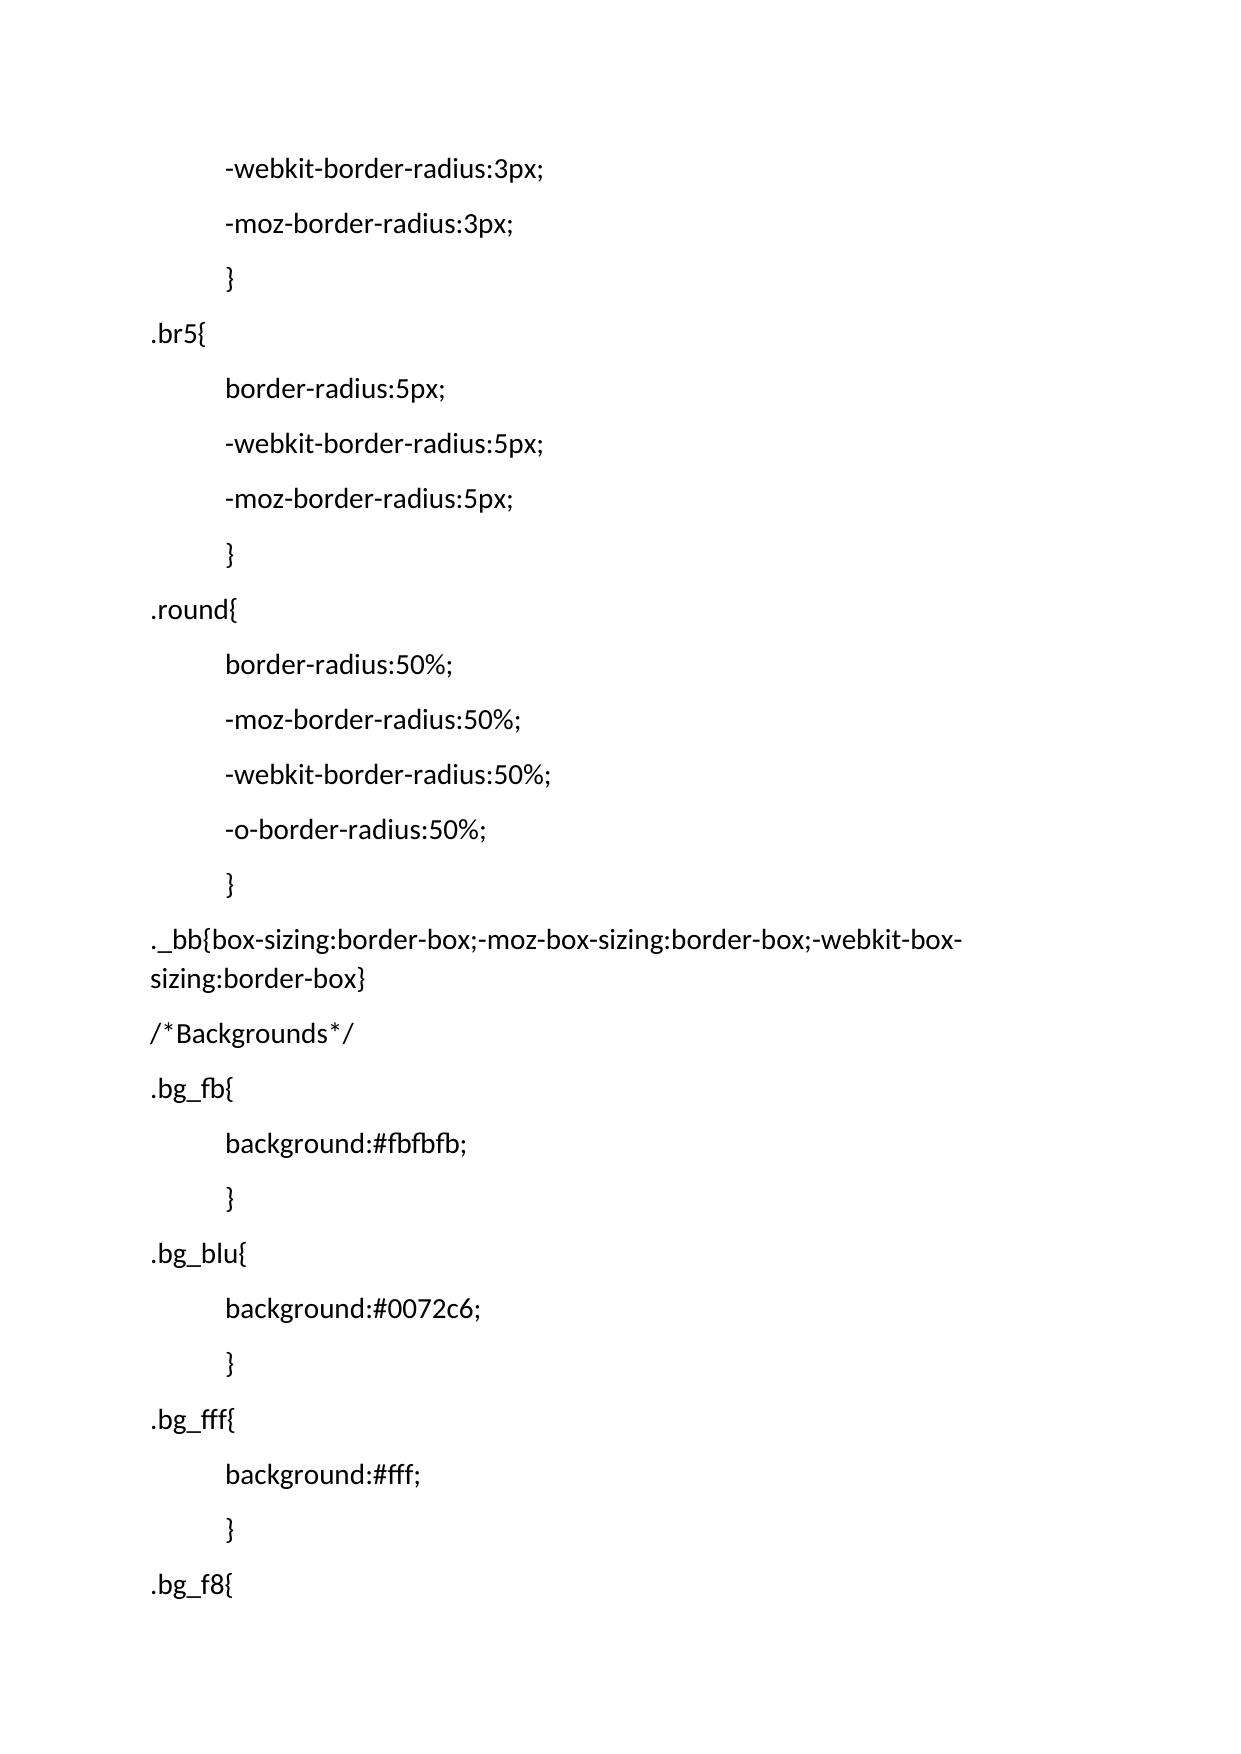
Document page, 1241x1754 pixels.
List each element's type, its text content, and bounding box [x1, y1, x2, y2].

text -webkit-border-radius:3px; [150, 150, 1090, 186]
text } [150, 1511, 1090, 1547]
text border-radius:5px; [150, 370, 1090, 406]
text } [150, 866, 1090, 902]
text } [150, 536, 1090, 571]
text -o-border-radius:50%; [150, 811, 1090, 847]
text .br5{ [150, 315, 1090, 351]
text ._bb{box-sizing:border-box;-moz-box-sizing:border-box;-webkit-box-sizing:border-box} [150, 921, 1090, 996]
text -webkit-border-radius:5px; [150, 426, 1090, 461]
text .round{ [150, 591, 1090, 626]
text -webkit-border-radius:50%; [150, 756, 1090, 792]
text .bg_blu{ [150, 1235, 1090, 1271]
text -moz-border-radius:3px; [150, 205, 1090, 241]
text } [150, 1180, 1090, 1216]
text background:#0072c6; [150, 1291, 1090, 1326]
text border-radius:50%; [150, 646, 1090, 682]
text background:#fff; [150, 1456, 1090, 1491]
text /*Backgrounds*/ [150, 1015, 1090, 1051]
text .bg_f8{ [150, 1566, 1090, 1602]
text -moz-border-radius:5px; [150, 481, 1090, 516]
text } [150, 1346, 1090, 1381]
text background:#fbfbfb; [150, 1125, 1090, 1161]
text .bg_fb{ [150, 1070, 1090, 1106]
text } [150, 260, 1090, 296]
text .bg_fff{ [150, 1401, 1090, 1436]
text -moz-border-radius:50%; [150, 701, 1090, 737]
